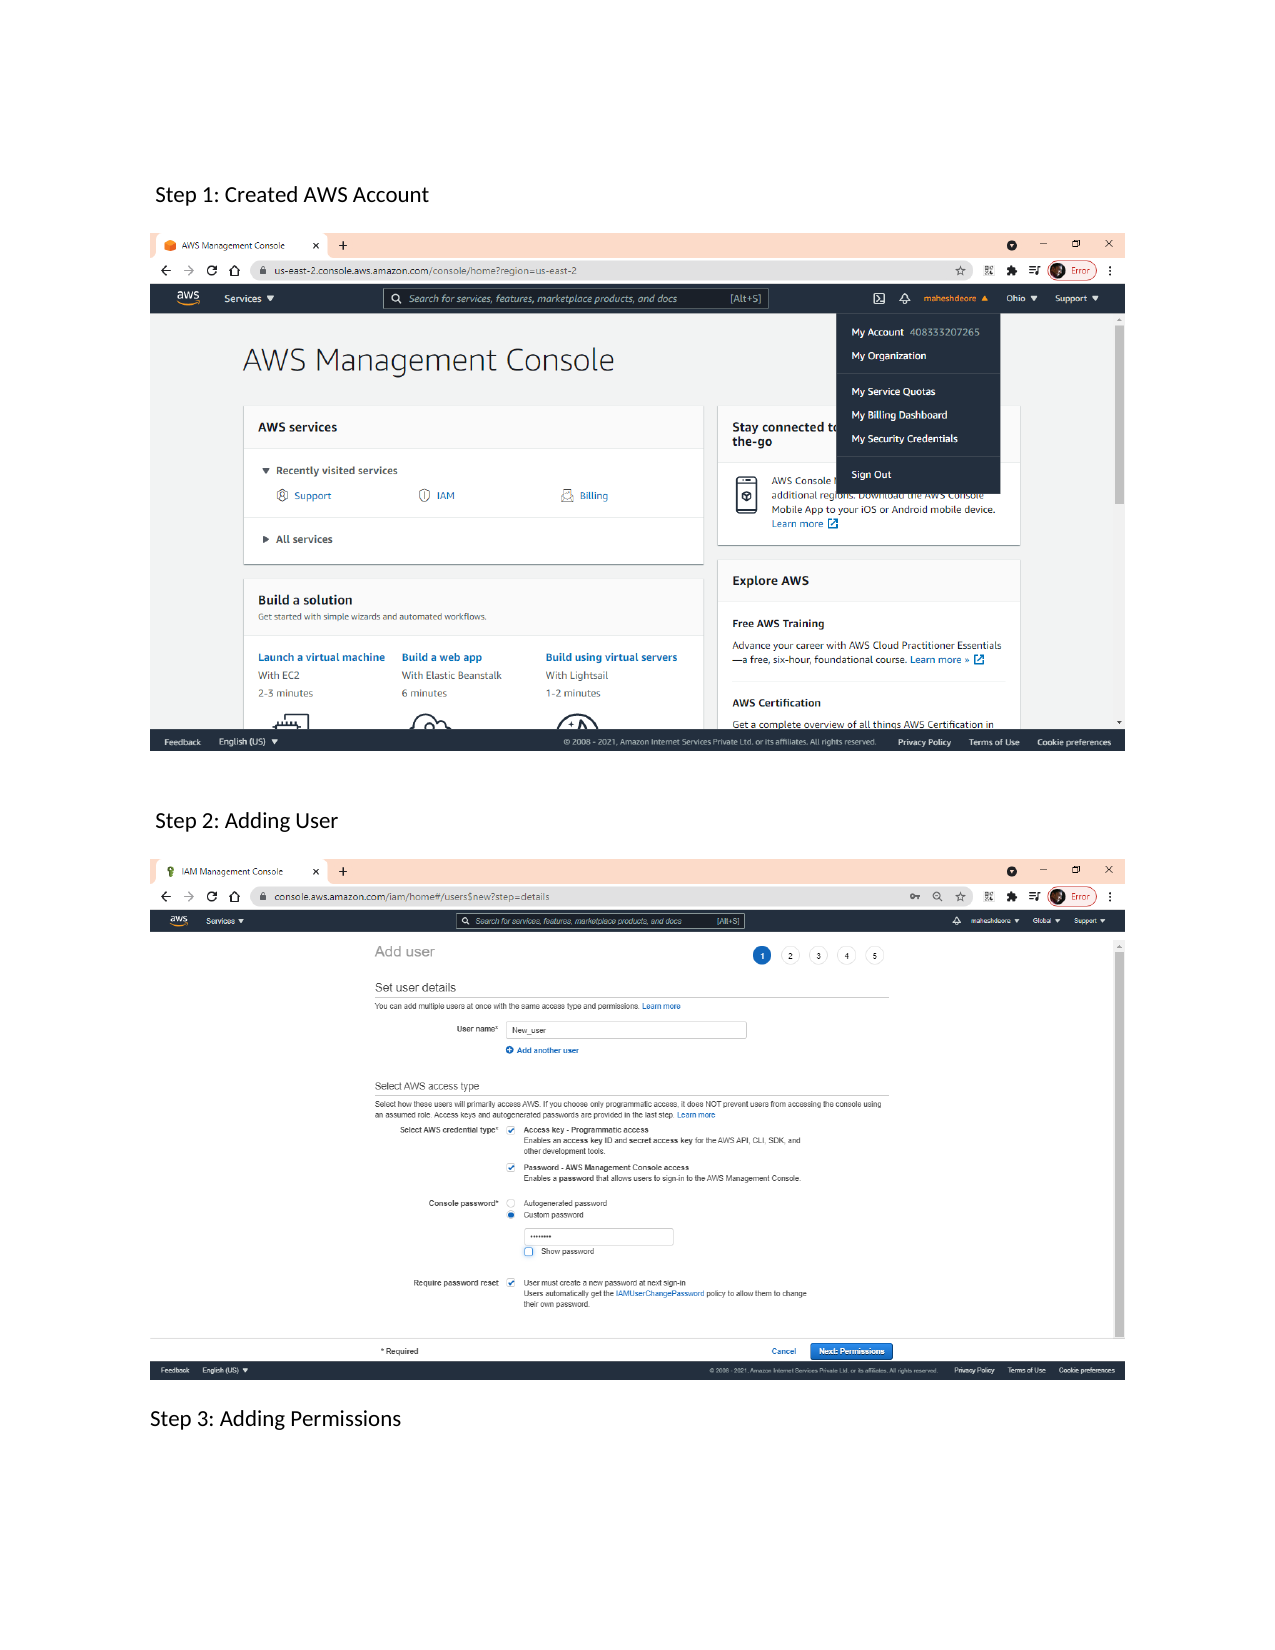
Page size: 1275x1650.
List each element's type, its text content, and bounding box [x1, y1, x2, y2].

picture [150, 859, 1125, 1380]
text Step 3: Adding Permissions [150, 1404, 1125, 1432]
text Step 2: Adding User [150, 806, 1125, 834]
picture [150, 233, 1125, 751]
text Step 1: Created AWS Account [150, 181, 1125, 208]
